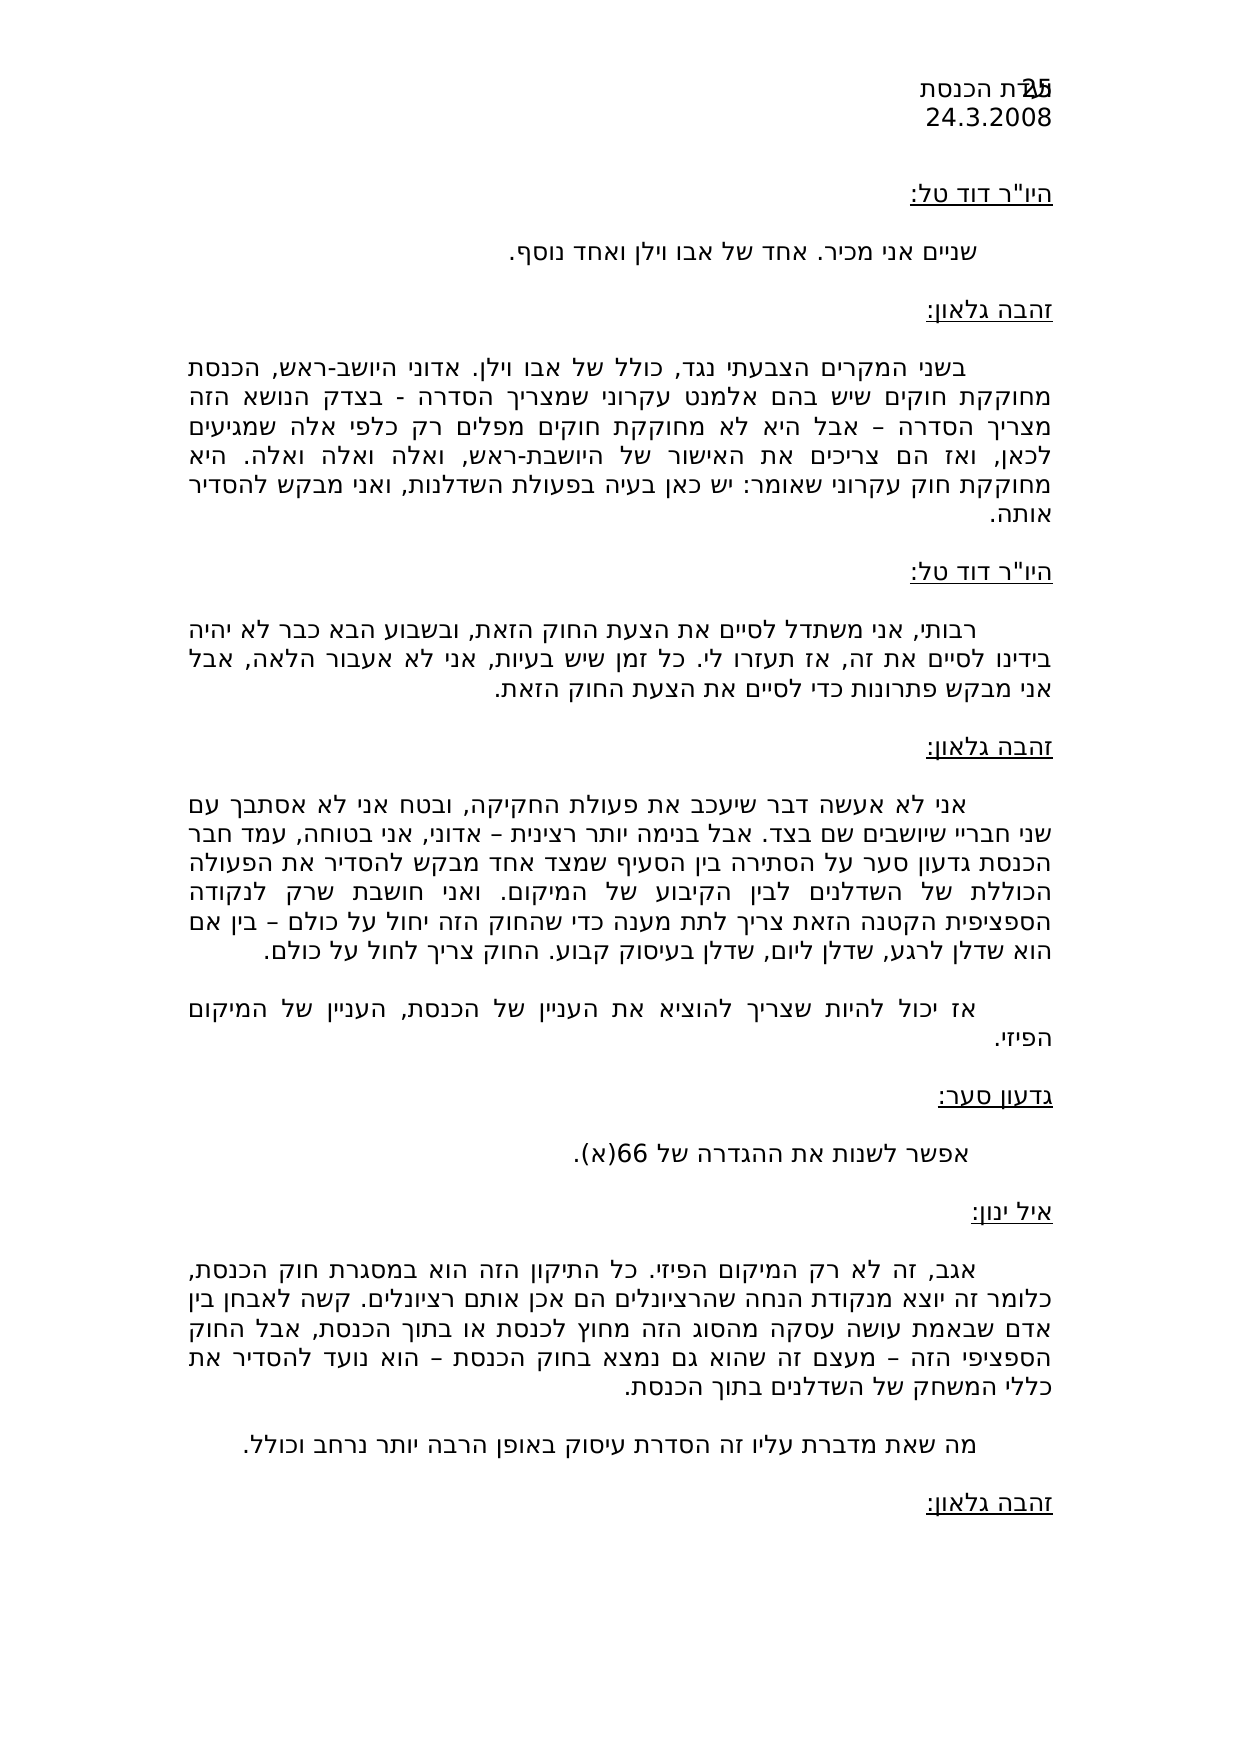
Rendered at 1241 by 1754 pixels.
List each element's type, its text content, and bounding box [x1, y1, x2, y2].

text אז יכול להיות שצריך להוציא את העניין של הכנסת, העניין של המיקום הפיזי. [187, 994, 1053, 1052]
text אגב, זה לא רק המיקום הפיזי. כל התיקון הזה הוא במסגרת חוק הכנסת, כלומר זה יוצא מנקודת הנחה שהרציונלים הם אכן אותם רציונלים. קשה לאבחן בין אדם שבאמת עושה עסקה מהסוג הזה מחוץ לכנסת או בתוך הכנסת, אבל החוק הספציפי הזה – מעצם זה שהוא גם נמצא בחוק הכנסת – הוא נועד להסדיר את כללי המשחק של השדלנים בתוך הכנסת. [187, 1255, 1053, 1401]
text היו"ר דוד טל: [187, 150, 1053, 208]
text שניים אני מכיר. אחד של אבו וילן ואחד נוסף. [187, 237, 1053, 266]
text בשני המקרים הצבעתי נגד, כולל של אבו וילן. אדוני היושב-ראש, הכנסת מחוקקת חוקים שיש בהם אלמנט עקרוני שמצריך הסדרה - בצדק הנושא הזה מצריך הסדרה – אבל היא לא מחוקקת חוקים מפלים רק כלפי אלה שמגיעים לכאן, ואז הם צריכים את האישור של היושבת-ראש, ואלה ואלה ואלה. היא מחוקקת חוק עקרוני שאומר: יש כאן בעיה בפעולת השדלנות, ואני מבקש להסדיר אותה. [187, 353, 1053, 528]
text גדעון סער: [187, 1052, 1053, 1110]
text מה שאת מדברת עליו זה הסדרת עיסוק באופן הרבה יותר נרחב וכולל. [187, 1430, 1053, 1459]
text זהבה גלאון: [187, 703, 1053, 761]
text איל ינון: [187, 1168, 1053, 1227]
text היו"ר דוד טל: [187, 528, 1053, 587]
text רבותי, אני משתדל לסיים את הצעת החוק הזאת, ובשבוע הבא כבר לא יהיה בידינו לסיים את זה, אז תעזרו לי. כל זמן שיש בעיות, אני לא אעבור הלאה, אבל אני מבקש פתרונות כדי לסיים את הצעת החוק הזאת. [187, 615, 1053, 703]
text אפשר לשנות את ההגדרה של 66(א). [187, 1139, 1053, 1168]
text זהבה גלאון: [187, 1459, 1053, 1517]
text זהבה גלאון: [187, 266, 1053, 324]
text אני לא אעשה דבר שיעכב את פעולת החקיקה, ובטח אני לא אסתבך עם שני חבריי שיושבים שם בצד. אבל בנימה יותר רצינית – אדוני, אני בטוחה, עמד חבר הכנסת גדעון סער על הסתירה בין הסעיף שמצד אחד מבקש להסדיר את הפעולה הכוללת של השדלנים לבין הקיבוע של המיקום. ואני חושבת שרק לנקודה הספציפית הקטנה הזאת צריך לתת מענה כדי שהחוק הזה יחול על כולם – בין אם הוא שדלן לרגע, שדלן ליום, שדלן בעיסוק קבוע. החוק צריך לחול על כולם. [187, 790, 1053, 965]
